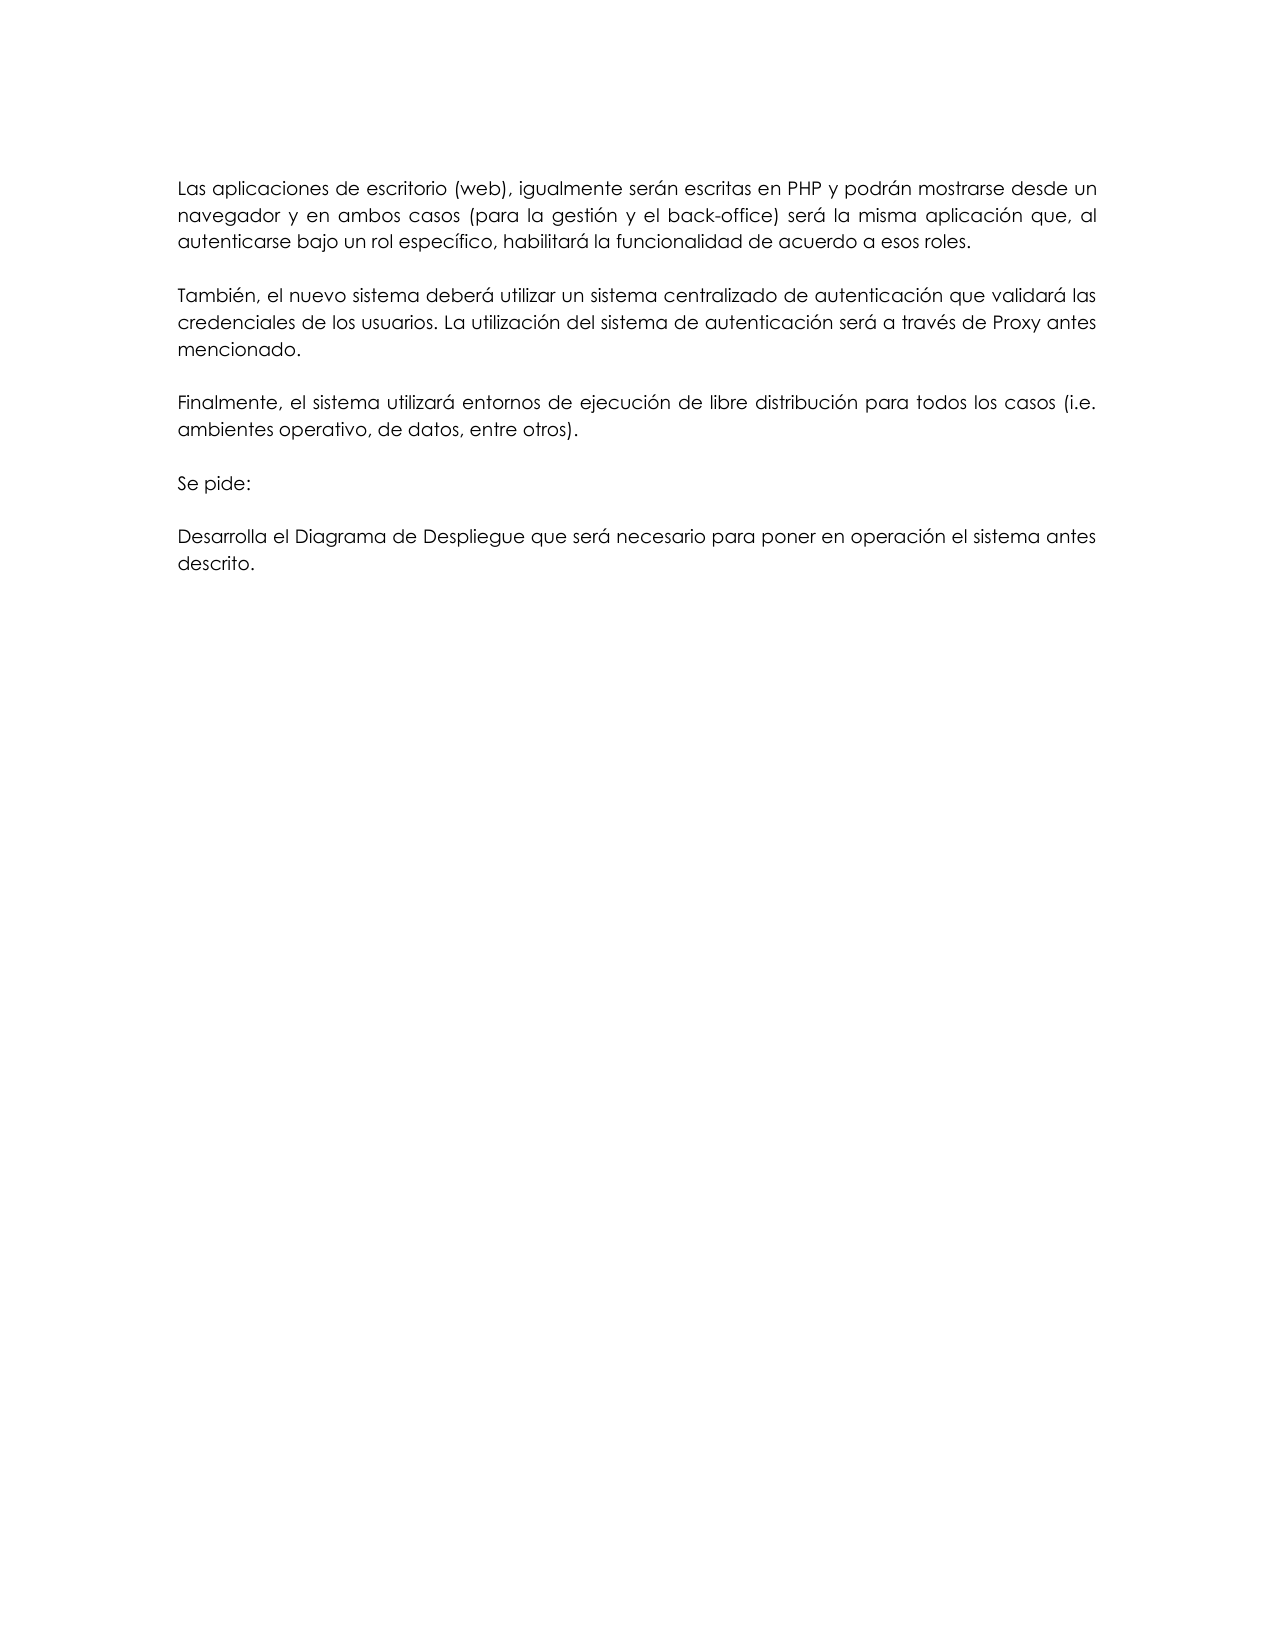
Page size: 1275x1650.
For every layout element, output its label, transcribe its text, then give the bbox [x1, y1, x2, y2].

text Las aplicaciones de escritorio (web), igualmente serán escritas en PHP y podrán mostrarse desde un navegador y en ambos casos (para la gestión y el back-office) será la misma aplicación que, al autenticarse bajo un rol específico, habilitará la funcionalidad de acuerdo a esos roles. [177, 174, 1098, 255]
text Finalmente, el sistema utilizará entornos de ejecución de libre distribución para todos los casos (i.e. ambientes operativo, de datos, entre otros). [177, 388, 1098, 442]
text Se pide: [177, 469, 1098, 496]
text Desarrolla el Diagrama de Despliegue que será necesario para poner en operación el sistema antes descrito. [177, 522, 1098, 576]
text También, el nuevo sistema deberá utilizar un sistema centralizado de autenticación que validará las credenciales de los usuarios. La utilización del sistema de autenticación será a través de Proxy antes mencionado. [177, 281, 1098, 362]
